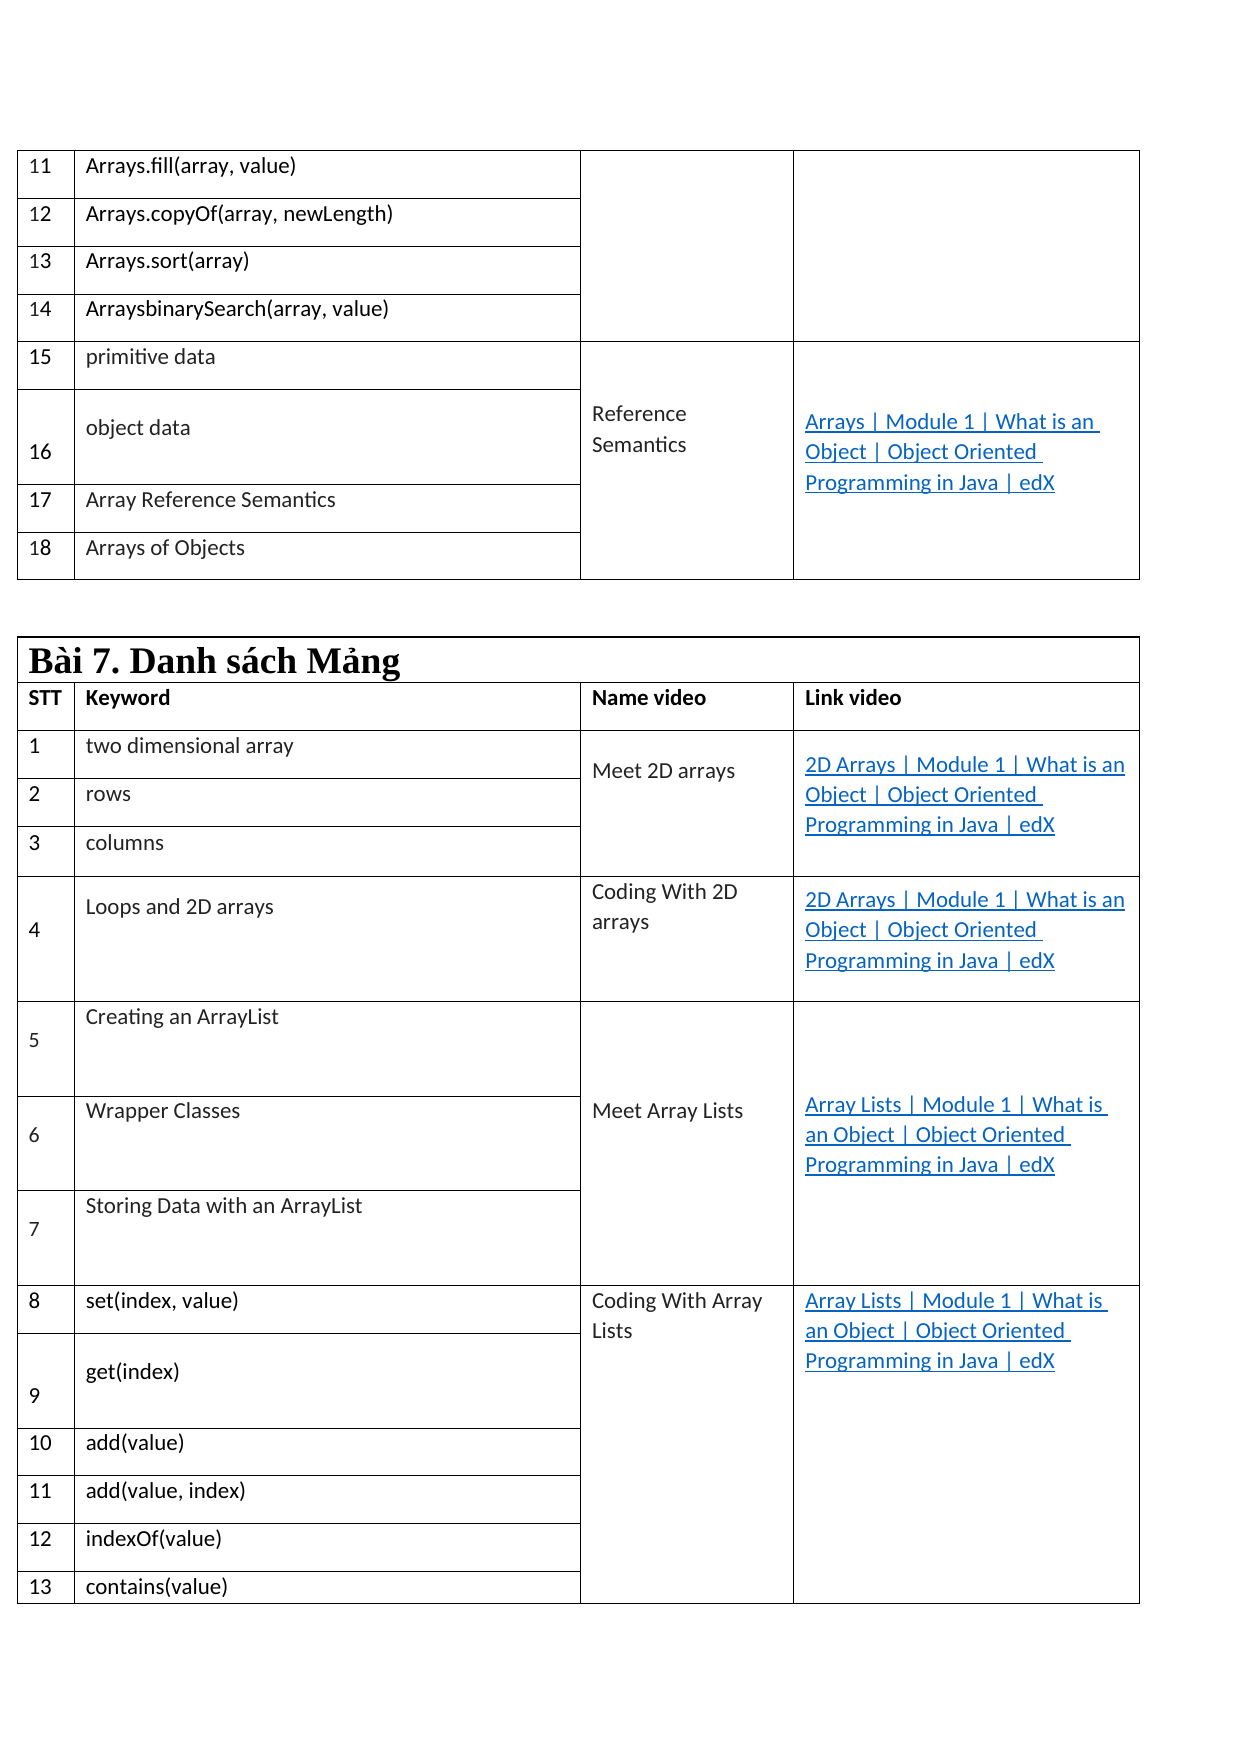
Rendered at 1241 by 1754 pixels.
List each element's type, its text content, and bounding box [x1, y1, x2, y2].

table_cell Arrays of Objects [75, 533, 580, 579]
table_cell Array Reference Semantics [75, 485, 580, 532]
table_cell 17 [18, 485, 74, 532]
table_header Bài 7. Danh sách Mảng [18, 638, 1139, 682]
table_cell two dimensional array [75, 731, 580, 778]
table_cell Loops and 2D arrays [75, 877, 580, 1001]
table_cell 2D Arrays | Module 1 | What is an Object | Object Oriented Programming in Java | edX [794, 731, 1139, 876]
table_cell Wrapper Classes [75, 1097, 580, 1190]
table_cell 12 [18, 1524, 74, 1571]
table_cell 8 [18, 1286, 74, 1333]
table_cell get(index) [75, 1334, 580, 1427]
table_cell Meet 2D arrays [581, 731, 793, 876]
table_cell 7 [18, 1191, 74, 1285]
table_cell Name video [581, 683, 793, 730]
table_cell 2D Arrays | Module 1 | What is an Object | Object Oriented Programming in Java | edX [794, 877, 1139, 1001]
table_cell columns [75, 827, 580, 876]
table_cell 4 [18, 877, 74, 1001]
table_cell 11 [18, 151, 74, 198]
table_cell Meet Array Lists [581, 1002, 793, 1285]
table_cell Coding With 2D arrays [581, 877, 793, 1001]
table_cell 13 [18, 247, 74, 293]
table_cell 6 [18, 1097, 74, 1190]
table_cell 3 [18, 827, 74, 876]
table_cell 18 [18, 533, 74, 579]
table_cell Arrays.fill(array, value) [75, 151, 580, 198]
table_cell Link video [794, 683, 1139, 730]
table_cell 12 [18, 199, 74, 246]
table_cell 16 [18, 390, 74, 484]
table_cell contains(value) [75, 1572, 580, 1603]
table_cell add(value, index) [75, 1476, 580, 1523]
table_cell STT [18, 683, 74, 730]
table_cell 15 [18, 342, 74, 389]
table_cell Coding With Array Lists [581, 1286, 793, 1603]
table_cell 13 [18, 1572, 74, 1603]
table_cell object data [75, 390, 580, 484]
table_cell 10 [18, 1429, 74, 1475]
table_cell Array Lists | Module 1 | What is an Object | Object Oriented Programming in Java | edX [794, 1286, 1139, 1603]
table_cell set(index, value) [75, 1286, 580, 1333]
table_cell Array Lists | Module 1 | What is an Object | Object Oriented Programming in Java | edX [794, 1002, 1139, 1285]
table_cell Keyword [75, 683, 580, 730]
table_cell primitive data [75, 342, 580, 389]
table_cell add(value) [75, 1429, 580, 1475]
table_cell rows [75, 779, 580, 826]
table_cell 14 [18, 295, 74, 341]
table_cell Arrays.copyOf(array, newLength) [75, 199, 580, 246]
table_cell 11 [18, 1476, 74, 1523]
table_cell ArraysbinarySearch(array, value) [75, 295, 580, 341]
table_cell Arrays.sort(array) [75, 247, 580, 293]
table_cell 1 [18, 731, 74, 778]
table_cell indexOf(value) [75, 1524, 580, 1571]
table_cell Reference Semantics [581, 342, 793, 579]
table_cell Storing Data with an ArrayList [75, 1191, 580, 1285]
table_cell 2 [18, 779, 74, 826]
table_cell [794, 342, 1139, 579]
table_cell 9 [18, 1334, 74, 1427]
table_cell 5 [18, 1002, 74, 1096]
table_cell Creating an ArrayList [75, 1002, 580, 1096]
